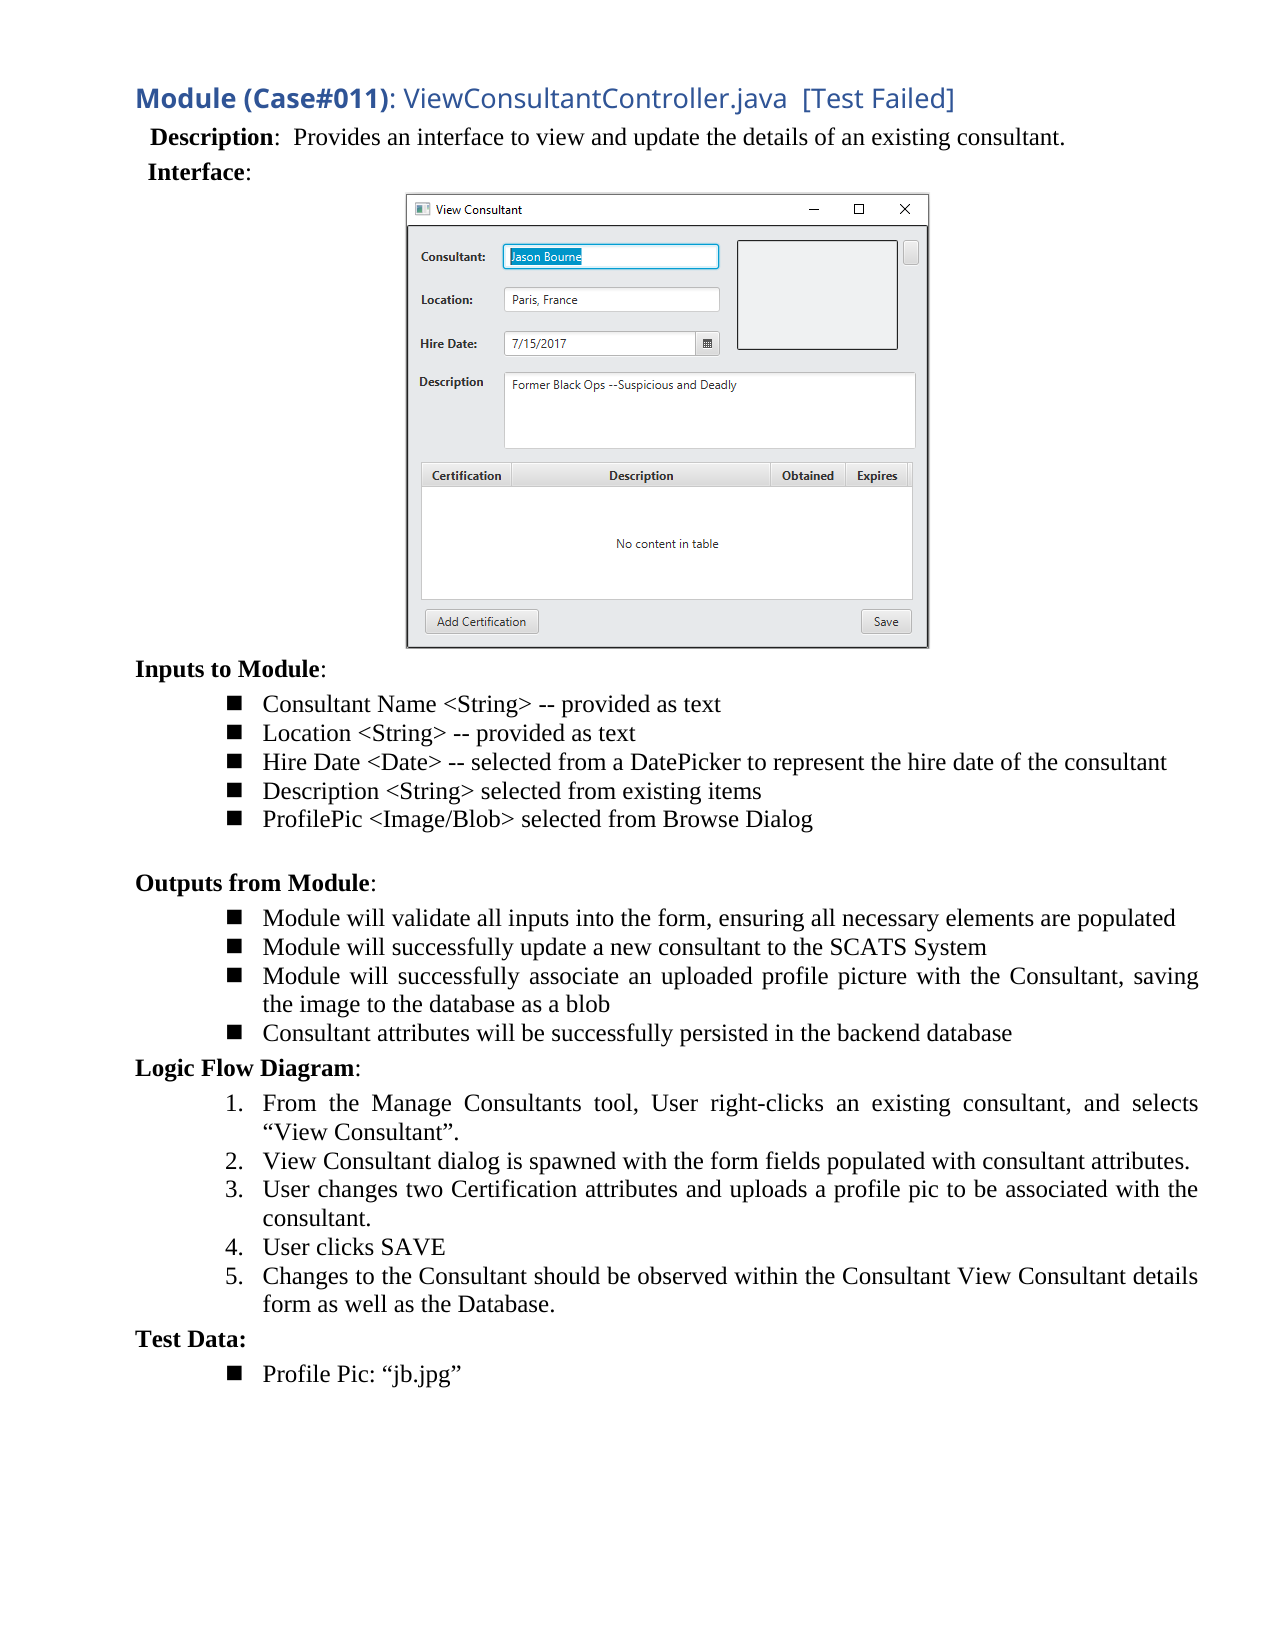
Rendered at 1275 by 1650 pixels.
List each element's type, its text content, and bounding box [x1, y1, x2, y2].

list Changes to the Consultant should be observed within the Consultant View Consultant details form as well as the Database. [225, 1261, 1200, 1318]
list Module will validate all inputs into the form, ensuring all necessary elements are populated [225, 903, 1200, 932]
text Description: Provides an interface to view and update the details of an existing consultant. [135, 122, 1200, 151]
text Inputs to Module: [135, 654, 1200, 683]
list Description <String> selected from existing items [225, 776, 1200, 804]
list From the Manage Consultants tool, User right-clicks an existing consultant, and selects “View Consultant”. [225, 1088, 1200, 1146]
list Consultant Name <String> -- provided as text [225, 689, 1200, 718]
list User clicks SAVE [225, 1232, 1200, 1261]
list ProfilePic <Image/Blob> selected from Browse Dialog [225, 804, 1200, 833]
text Interface: [135, 157, 1200, 186]
text Outputs from Module: [135, 868, 1200, 897]
list Profile Pic: “jb.jpg” [225, 1359, 1200, 1388]
list View Consultant dialog is spawned with the form fields populated with consultant attributes. [225, 1146, 1200, 1174]
list Consultant attributes will be successfully persisted in the backend database [225, 1018, 1200, 1047]
list Location <String> -- provided as text [225, 718, 1200, 747]
picture [404, 192, 931, 649]
list Module will successfully associate an uploaded profile picture with the Consultant, saving the image to the database as a blob [225, 961, 1200, 1018]
subtitle Module (Case#011): ViewConsultantController.java [Test Failed] [135, 79, 1200, 116]
list Hire Date <Date> -- selected from a DatePicker to represent the hire date of the consultant [225, 747, 1200, 776]
text Logic Flow Diagram: [135, 1053, 1200, 1082]
text Test Data: [135, 1324, 1200, 1353]
list Module will successfully update a new consultant to the SCATS System [225, 932, 1200, 961]
list User changes two Certification attributes and uploads a profile pic to be associated with the consultant. [225, 1174, 1200, 1232]
